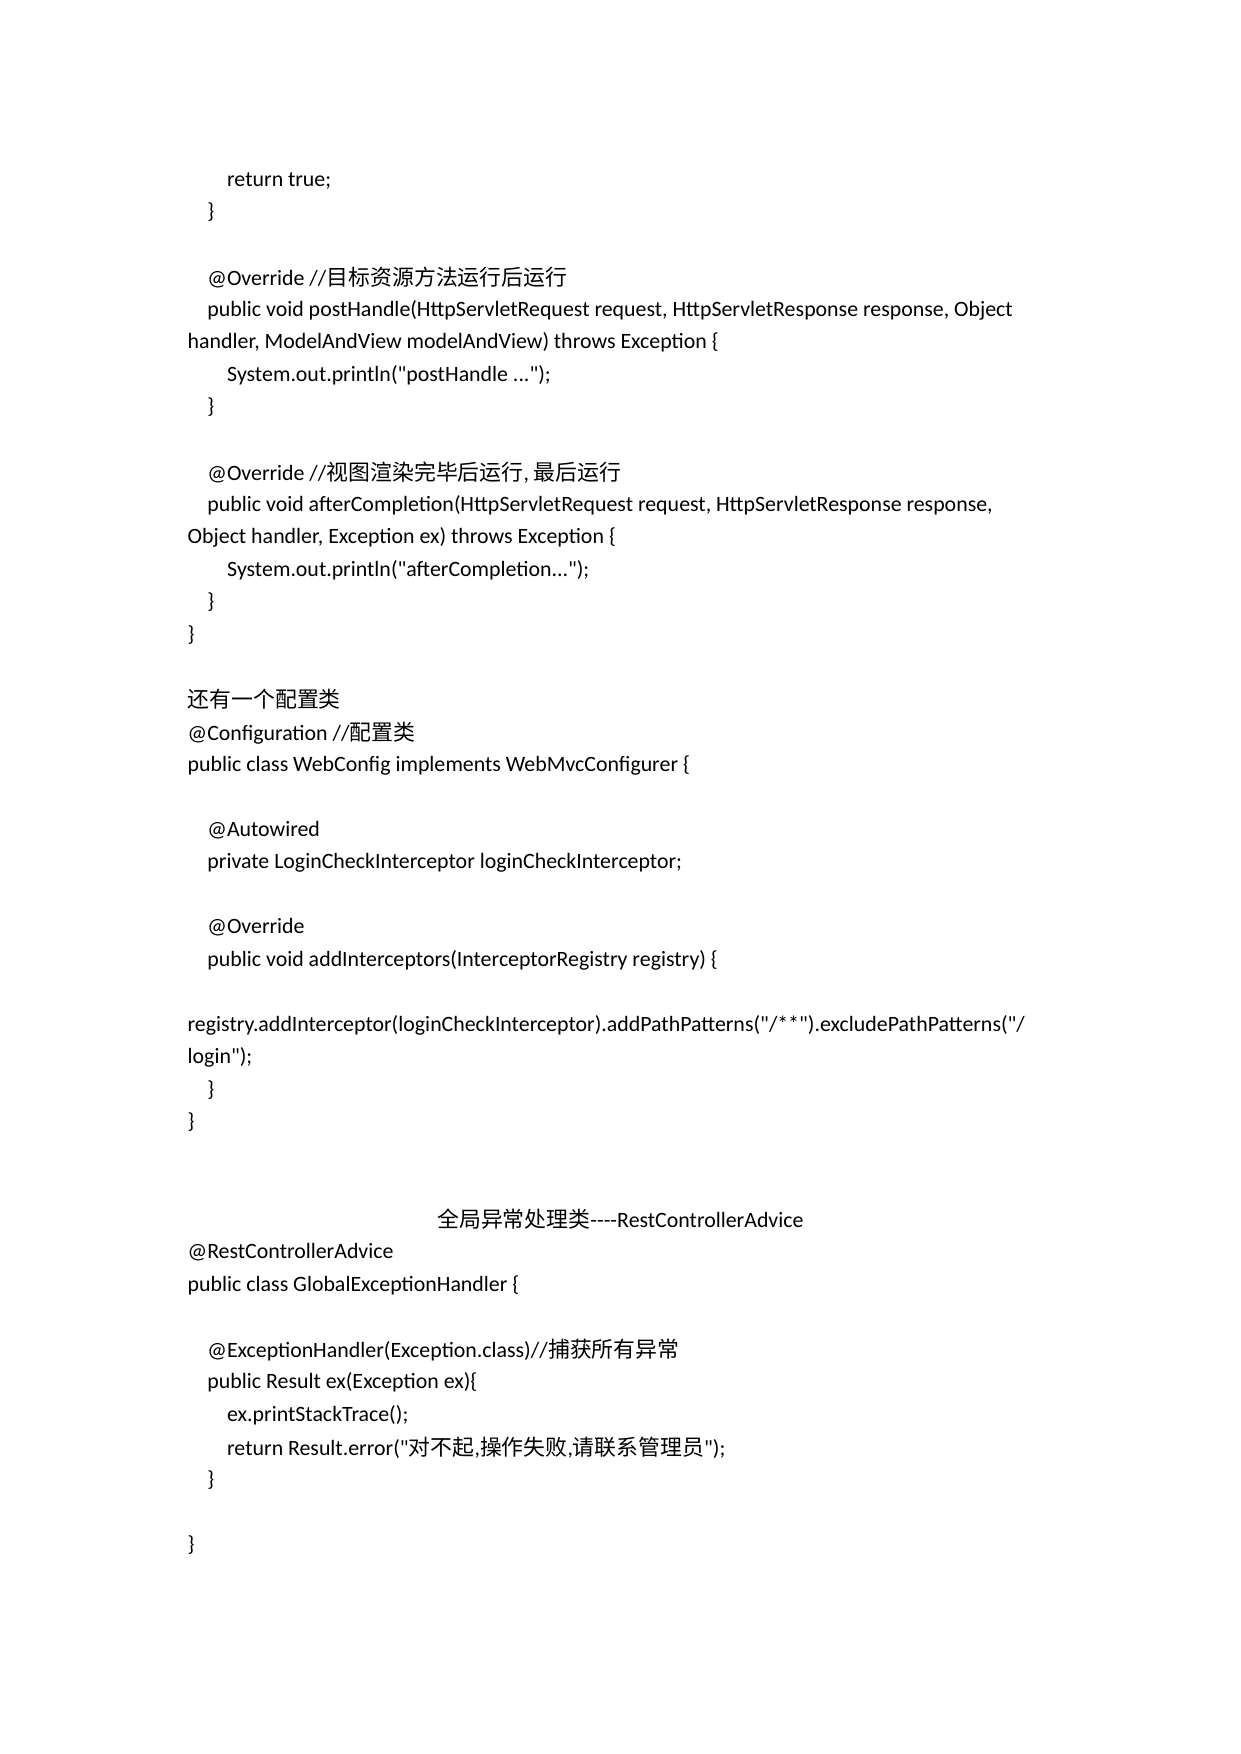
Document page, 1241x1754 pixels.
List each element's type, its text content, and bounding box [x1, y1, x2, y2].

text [187, 162, 1053, 649]
text @Configuration //配置类 public class WebConfig implements WebMvcConfigurer { @Autowired private LoginCheckInterceptor loginCheckInterceptor; @Override public void addInterceptors(InterceptorRegistry registry) { registry.addInterceptor(loginCheckInterceptor).addPathPatterns("/**").excludePathPatterns("/login"); } } [187, 714, 1053, 1137]
text 还有一个配置类 [187, 682, 1053, 714]
text 全局异常处理类----RestControllerAdvice [187, 1202, 1053, 1234]
text @RestControllerAdvice public class GlobalExceptionHandler { @ExceptionHandler(Exception.class)//捕获所有异常 public Result ex(Exception ex){ ex.printStackTrace(); return Result.error("对不起,操作失败,请联系管理员"); } } [187, 1234, 1053, 1559]
